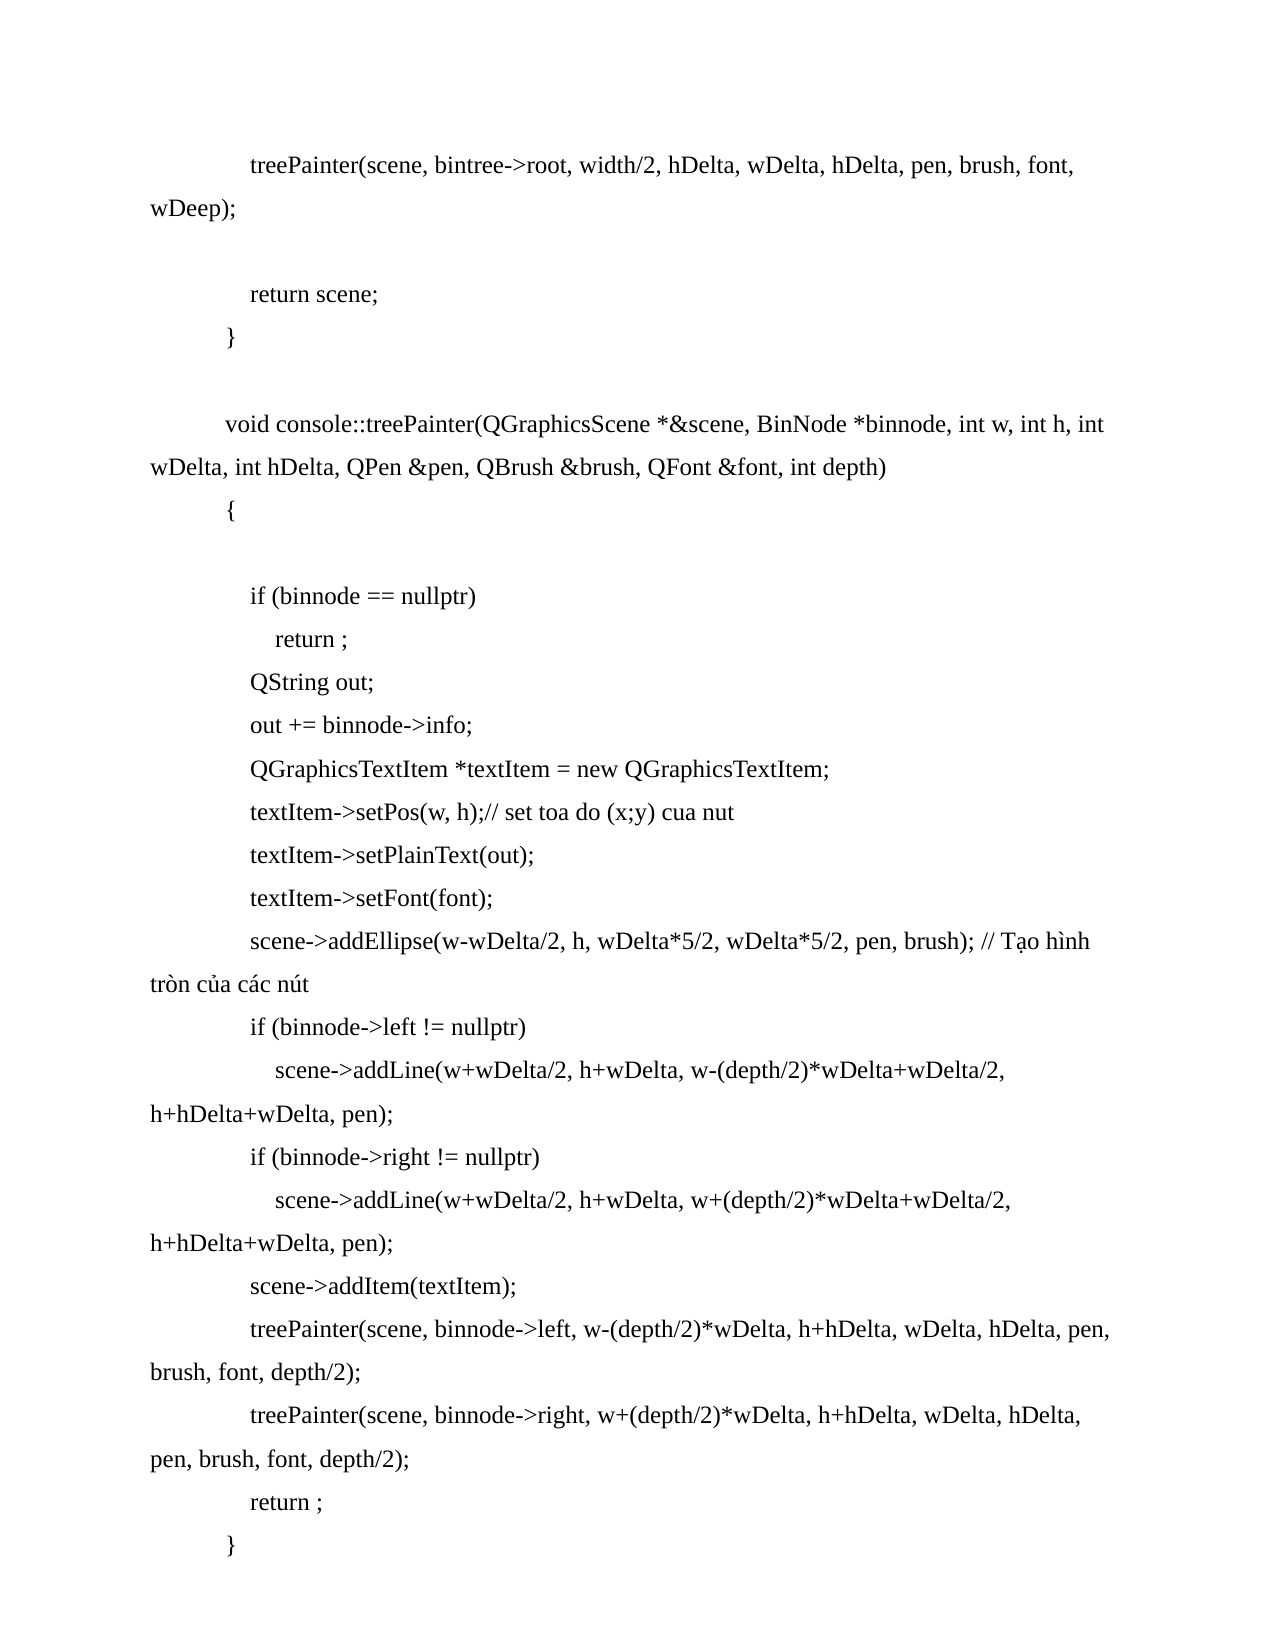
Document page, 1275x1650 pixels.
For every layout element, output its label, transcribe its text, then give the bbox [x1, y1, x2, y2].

text QGraphicsTextItem *textItem = new QGraphicsTextItem; [150, 754, 1125, 782]
text if (binnode->right != nullptr) [150, 1142, 1125, 1171]
text } [150, 1530, 1125, 1559]
text scene->addEllipse(w-wDelta/2, h, wDelta*5/2, wDelta*5/2, pen, brush); // Tạo hình tròn của các nút [150, 926, 1125, 998]
text if (binnode == nullptr) [150, 581, 1125, 610]
text if (binnode->left != nullptr) [150, 1012, 1125, 1041]
text treePainter(scene, bintree->root, width/2, hDelta, wDelta, hDelta, pen, brush, font, wDeep); [150, 150, 1125, 222]
text { [150, 495, 1125, 524]
text return ; [150, 624, 1125, 653]
text out += binnode->info; [150, 711, 1125, 739]
text return ; [150, 1487, 1125, 1516]
text textItem->setPlainText(out); [150, 840, 1125, 869]
text } [150, 322, 1125, 351]
text scene->addItem(textItem); [150, 1271, 1125, 1300]
text scene->addLine(w+wDelta/2, h+wDelta, w+(depth/2)*wDelta+wDelta/2, h+hDelta+wDelta, pen); [150, 1185, 1125, 1257]
text void console::treePainter(QGraphicsScene *&scene, BinNode *binnode, int w, int h, int wDelta, int hDelta, QPen &pen, QBrush &brush, QFont &font, int depth) [150, 409, 1125, 481]
text treePainter(scene, binnode->left, w-(depth/2)*wDelta, h+hDelta, wDelta, hDelta, pen, brush, font, depth/2); [150, 1314, 1125, 1386]
text scene->addLine(w+wDelta/2, h+wDelta, w-(depth/2)*wDelta+wDelta/2, h+hDelta+wDelta, pen); [150, 1056, 1125, 1127]
text textItem->setFont(font); [150, 883, 1125, 912]
text QString out; [150, 667, 1125, 696]
text return scene; [150, 279, 1125, 308]
text treePainter(scene, binnode->right, w+(depth/2)*wDelta, h+hDelta, wDelta, hDelta, pen, brush, font, depth/2); [150, 1401, 1125, 1472]
text textItem->setPos(w, h);// set toa do (x;y) cua nut [150, 797, 1125, 826]
